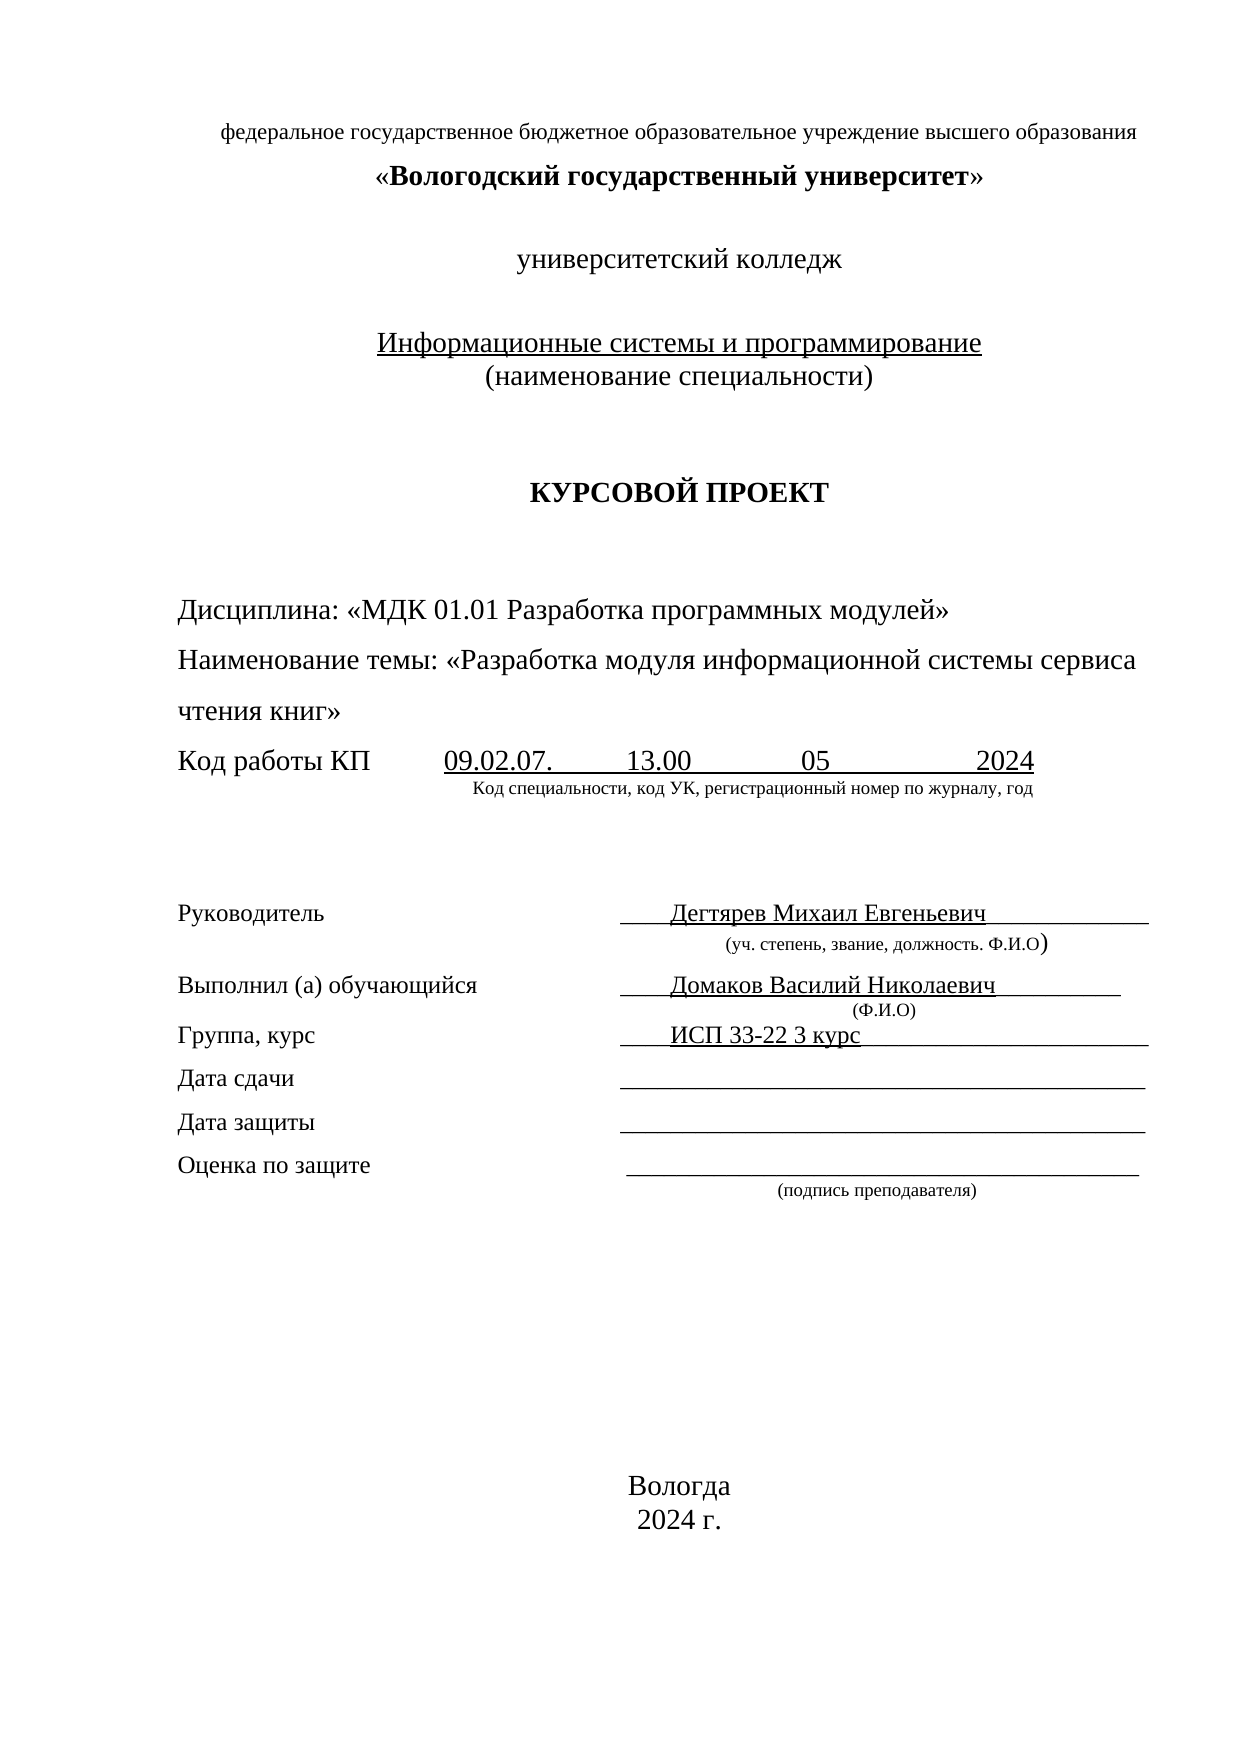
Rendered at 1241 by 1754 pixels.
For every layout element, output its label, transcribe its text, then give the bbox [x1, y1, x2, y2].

text Код работы КП 09.02.07. 13.00 05 2024 [177, 743, 1181, 777]
text «Вологодский государственный университет» [177, 158, 1181, 191]
text Дисциплина: «МДК 01.01 Разработка программных модулей» [177, 592, 1181, 626]
text (подпись преподавателя) [702, 1178, 1181, 1200]
text Код специальности, код УК, регистрационный номер по журналу, год [177, 777, 1181, 798]
text КУРСОВОЙ ПРОЕКТ [177, 475, 1181, 509]
text (наименование специальности) [177, 358, 1181, 392]
text Информационные системы и программирование [177, 325, 1181, 358]
text (уч. степень, звание, должность. Ф.И.О) [627, 927, 1181, 956]
text Наименование темы: «Разработка модуля информационной системы сервиса чтения книг» [177, 642, 1181, 726]
text федеральное государственное бюджетное образовательное учреждение высшего образования [177, 118, 1181, 144]
text университетский колледж [177, 241, 1181, 275]
text Дата защиты __________________________________________ [177, 1107, 1181, 1135]
text Руководитель ____Дегтярев Михаил Евгеньевич_____________ [177, 898, 1181, 927]
text Группа, курс ____ИСП 33-22 3 курс_______________________ [177, 1020, 1181, 1049]
subtitle 2024 г. [177, 1502, 1181, 1536]
text Оценка по защите _________________________________________ [177, 1150, 1181, 1178]
text Выполнил (а) обучающийся ____Домаков Василий Николаевич__________ [177, 970, 1181, 999]
text Вологда [177, 1468, 1181, 1502]
text (Ф.И.О) [777, 999, 1181, 1020]
text Дата сдачи __________________________________________ [177, 1063, 1181, 1092]
